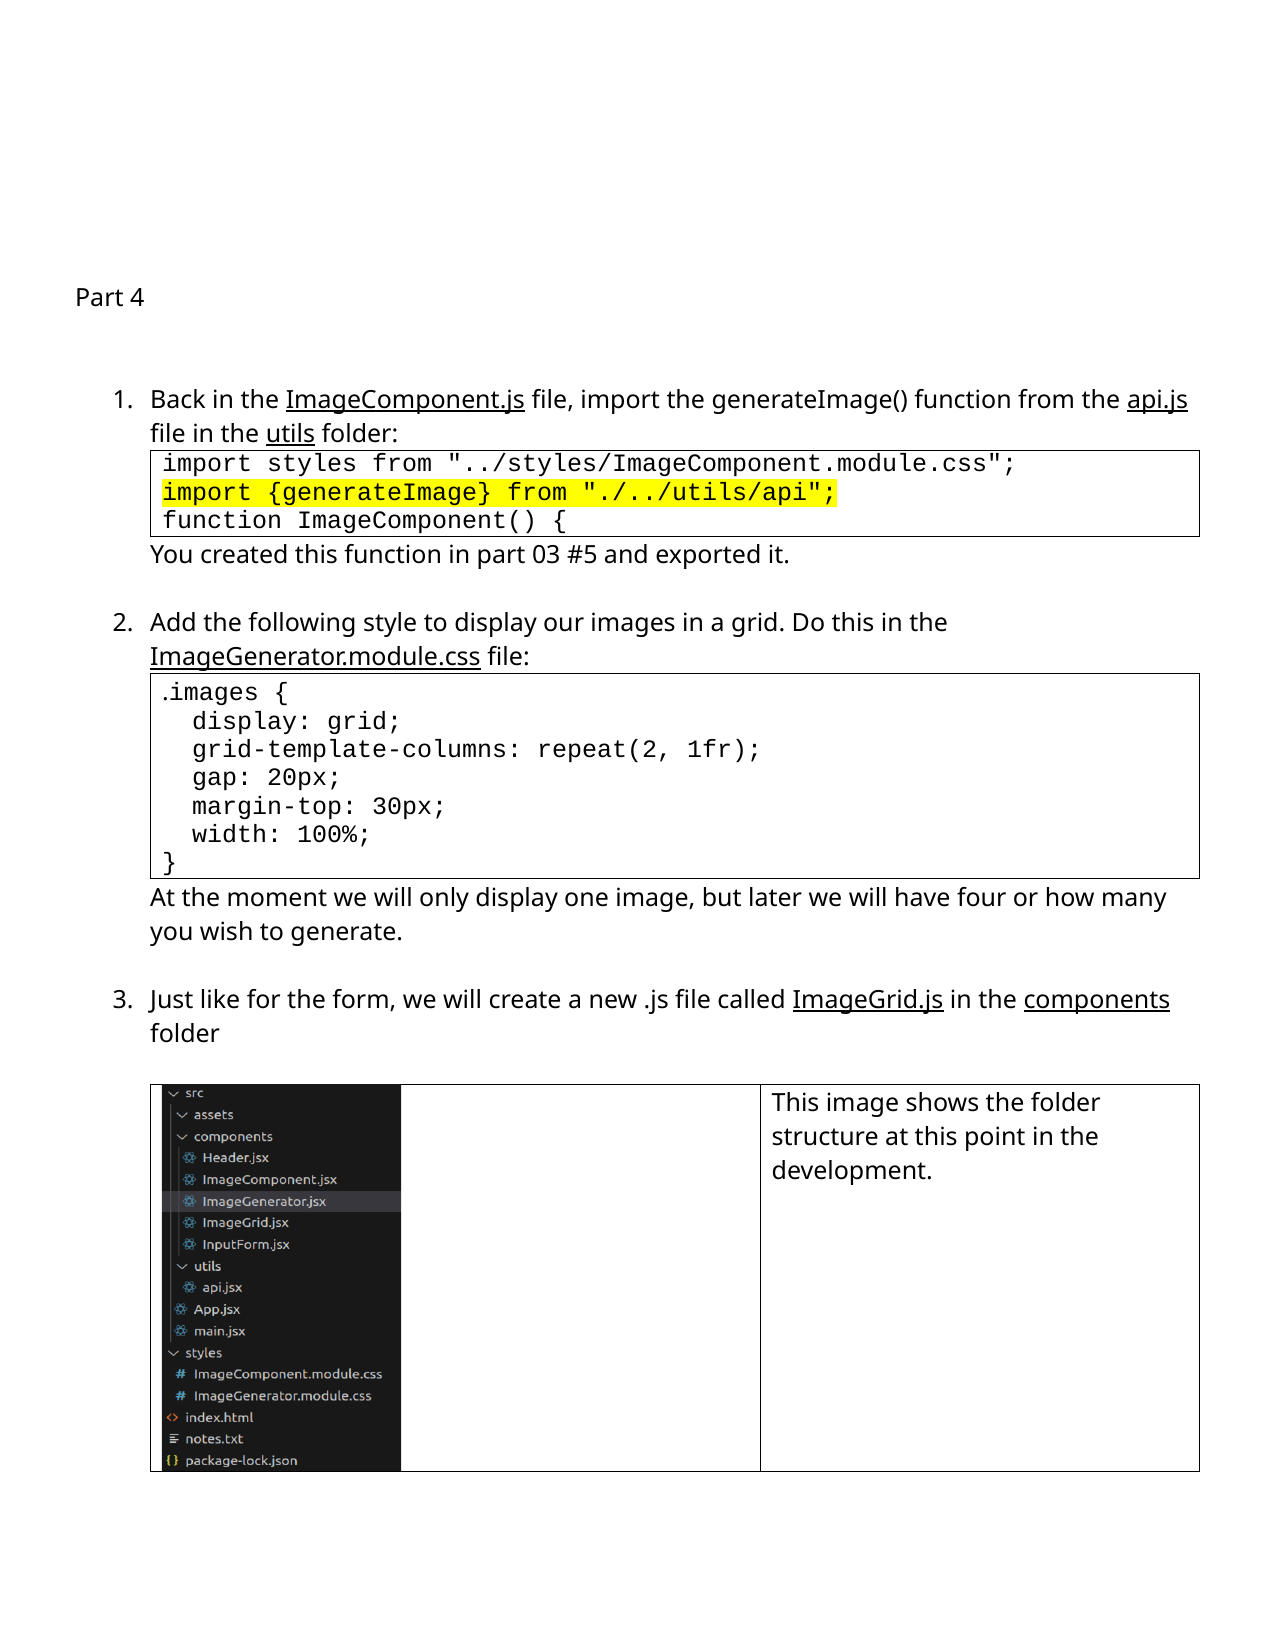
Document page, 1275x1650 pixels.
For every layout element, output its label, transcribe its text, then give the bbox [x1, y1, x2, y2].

table_header .images { display: grid; grid-template-columns: repeat(2, 1fr); gap: 20px; margin-top: 30px; width: 100%; } [151, 674, 1199, 878]
list Add the following style to display our images in a grid. Do this in the ImageGenerator.module.css file: [112, 605, 1200, 673]
list Back in the ImageComponent.js file, import the generateImage() function from the api.js file in the utils folder: [112, 382, 1200, 450]
table_header import styles from "../styles/ImageComponent.module.css"; import {generateImage} from "./../utils/api"; function ImageComponent() { [151, 451, 1199, 536]
list At the moment we will only display one image, but later we will have four or how many you wish to generate. [150, 879, 1200, 947]
text Part 4 [75, 279, 1200, 313]
table_header [151, 1085, 161, 1471]
table_header [402, 1085, 760, 1471]
table_header This image shows the folder structure at this point in the development. [761, 1085, 1199, 1471]
picture [161, 1084, 402, 1471]
text You created this function in part 03 #5 and exported it. [75, 537, 1200, 571]
list Just like for the form, we will create a new .js file called ImageGrid.js in the components folder [112, 982, 1200, 1084]
